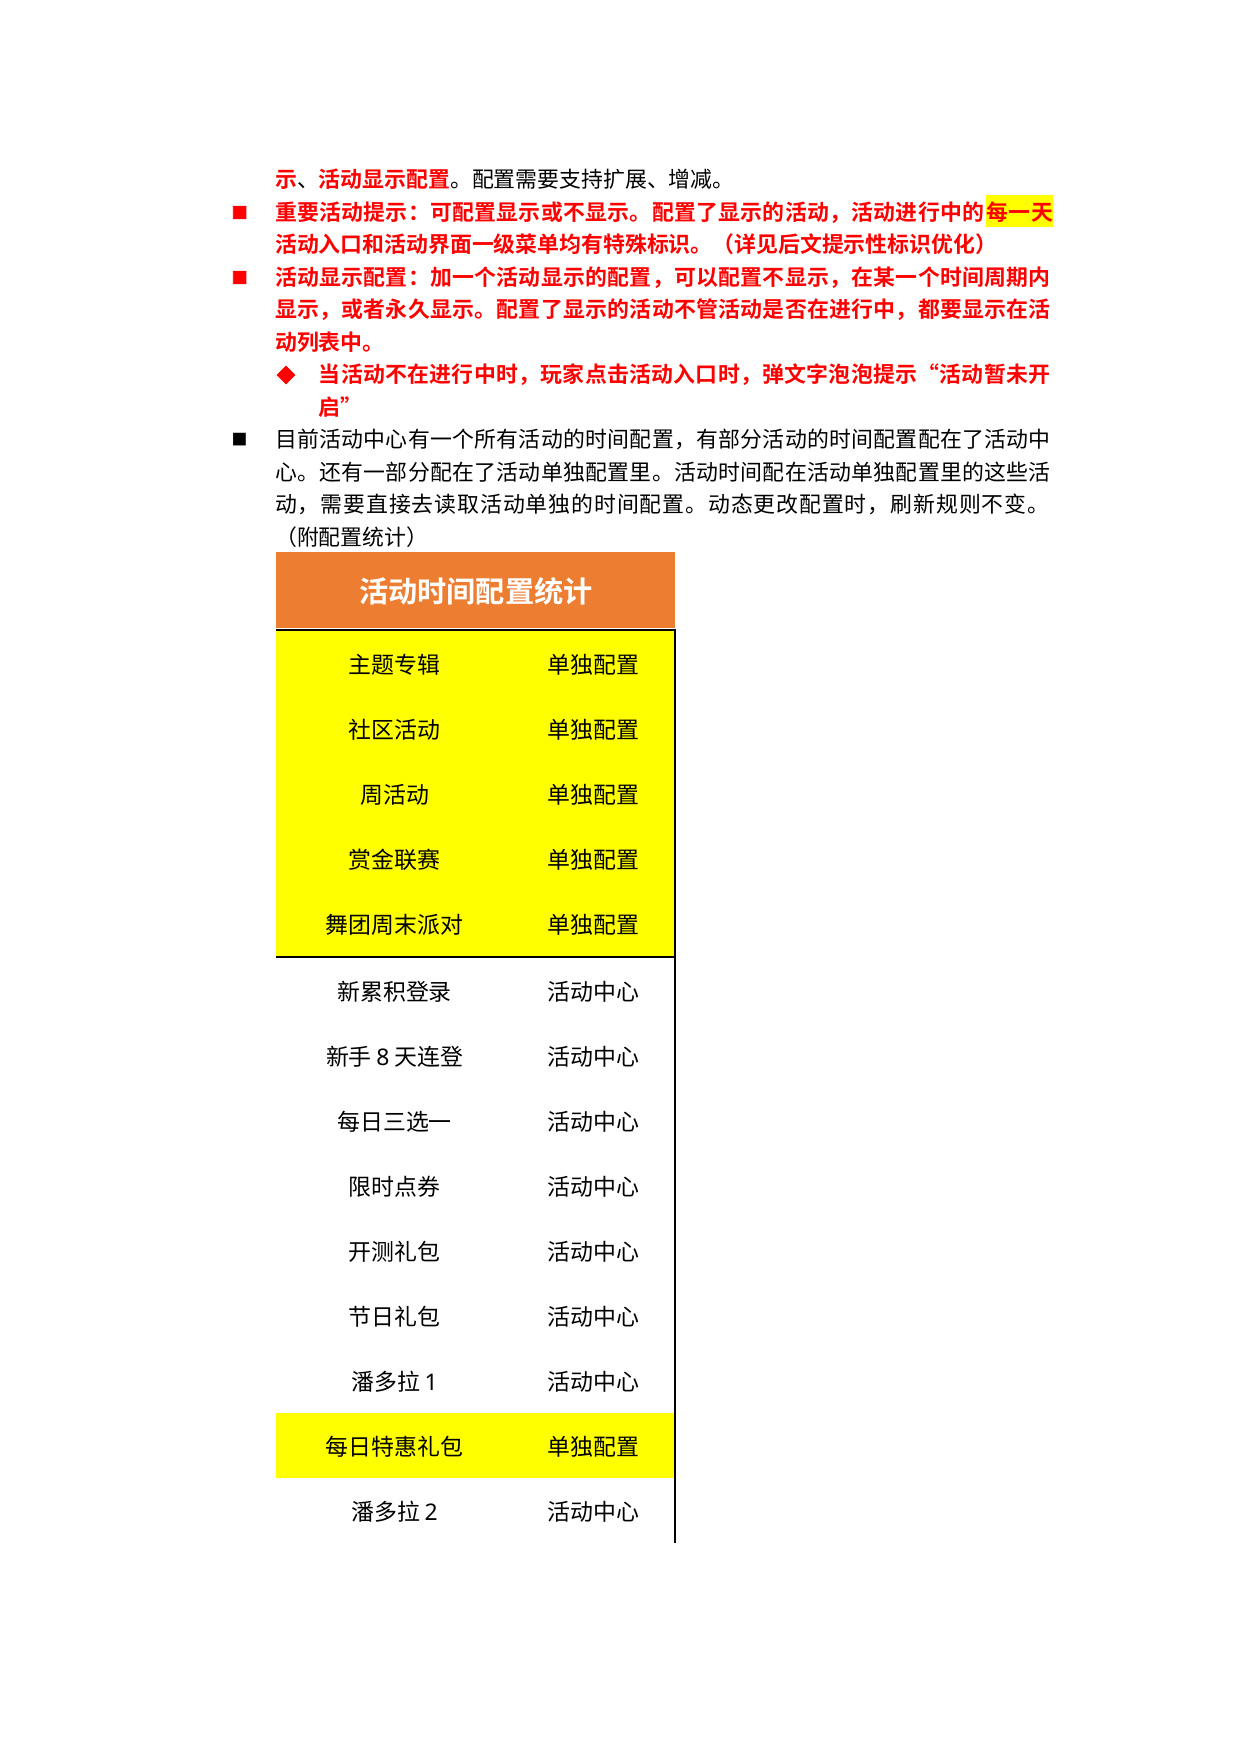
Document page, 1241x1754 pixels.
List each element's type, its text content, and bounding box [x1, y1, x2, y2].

table_cell 舞团周末派对 [276, 891, 512, 956]
table_cell 每日特惠礼包 [276, 1413, 512, 1478]
table_cell 潘多拉1 [276, 1348, 512, 1413]
table_cell 单独配置 [512, 631, 674, 696]
table_cell 周活动 [276, 761, 512, 826]
table_cell 单独配置 [512, 1413, 674, 1478]
table_cell 活动中心 [512, 958, 674, 1023]
table_cell 主题专辑 [276, 631, 512, 696]
table_cell 单独配置 [512, 891, 674, 956]
table_cell 节日礼包 [276, 1283, 512, 1348]
list 重要活动提示：可配置显示或不显示。配置了显示的活动，活动进行中的每一天活动入口和活动界面一级菜单均有特殊标识。（详见后文提示性标识优化） [231, 194, 1053, 259]
table_cell 单独配置 [512, 826, 674, 891]
table_cell 新累积登录 [276, 958, 512, 1023]
list 当活动不在进行中时，玩家点击活动入口时，弹文字泡泡提示“活动暂未开启” [275, 357, 1053, 422]
table_cell 活动中心 [512, 1283, 674, 1348]
table_header 活动时间配置统计 [276, 552, 675, 628]
table_cell 新手8天连登 [276, 1023, 512, 1088]
list 活动显示配置：加一个活动显示的配置，可以配置不显示，在某一个时间周期内显示，或者永久显示。配置了显示的活动不管活动是否在进行中，都要显示在活动列表中。 [231, 259, 1053, 357]
table_cell 活动中心 [512, 1153, 674, 1218]
table_cell 赏金联赛 [276, 826, 512, 891]
list 目前活动中心有一个所有活动的时间配置，有部分活动的时间配置配在了活动中心。还有一部分配在了活动单独配置里。活动时间配在活动单独配置里的这些活动，需要直接去读取活动单独的时间配置。动态更改配置时，刷新规则不变。（附配置统计） [231, 422, 1053, 552]
table_cell 单独配置 [512, 761, 674, 826]
table_cell 活动中心 [512, 1023, 674, 1088]
table_cell 活动中心 [512, 1218, 674, 1283]
table_cell 活动中心 [512, 1348, 674, 1413]
table_cell 活动中心 [512, 1478, 674, 1543]
table_cell 潘多拉2 [276, 1478, 512, 1543]
table_cell 单独配置 [512, 696, 674, 761]
table_cell 限时点券 [276, 1153, 512, 1218]
table_cell 社区活动 [276, 696, 512, 761]
table_cell 活动中心 [512, 1088, 674, 1153]
table_cell 每日三选一 [276, 1088, 512, 1153]
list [231, 162, 1053, 194]
table_cell 开测礼包 [276, 1218, 512, 1283]
